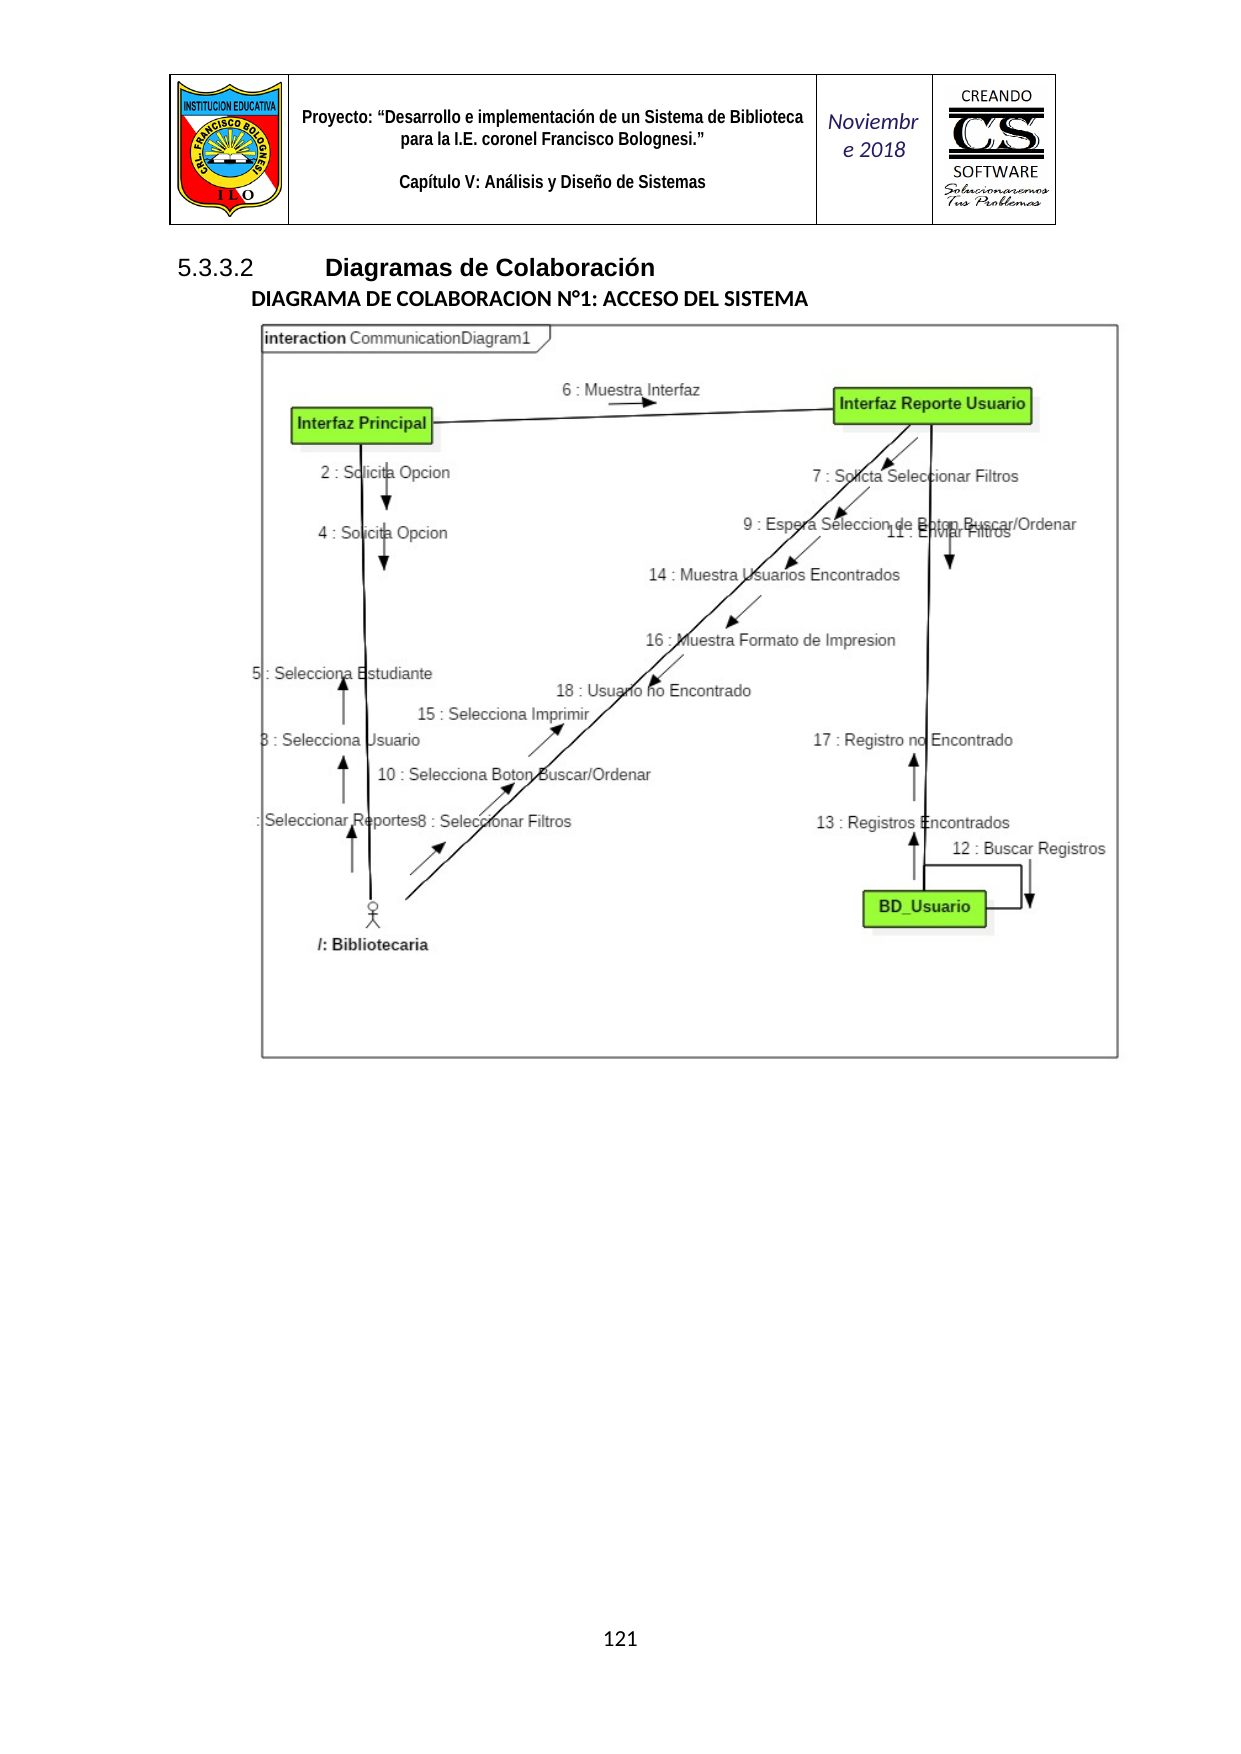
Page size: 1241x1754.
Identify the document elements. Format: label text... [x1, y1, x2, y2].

subtitle Diagramas de Colaboración [177, 253, 1063, 281]
picture [944, 85, 1051, 210]
picture [251, 313, 1167, 1107]
text DIAGRAMA DE COLABORACION N°1: ACCESO DEL SISTEMA [251, 284, 1063, 313]
picture [177, 81, 282, 217]
